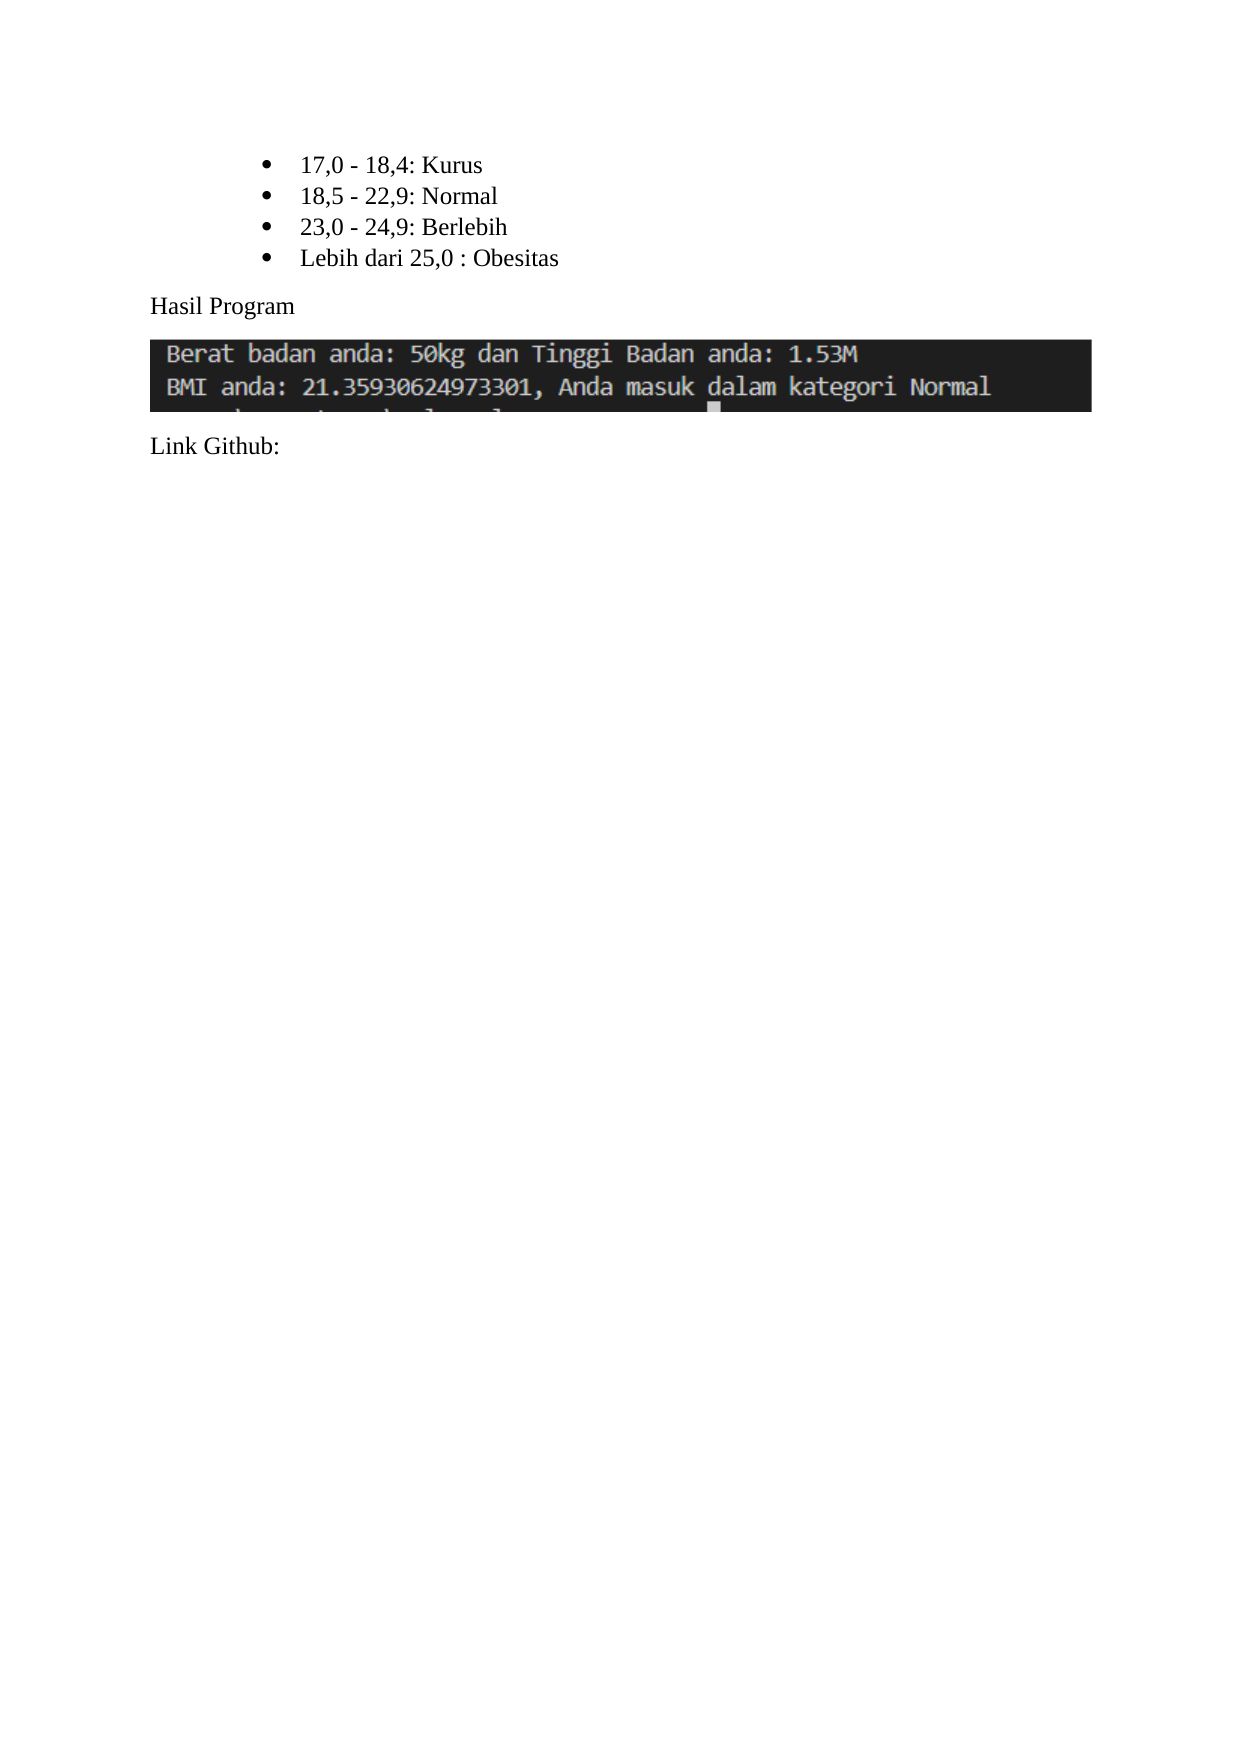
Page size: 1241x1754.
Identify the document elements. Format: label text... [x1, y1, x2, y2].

text Hasil Program [150, 291, 1090, 319]
list Lebih dari 25,0 : Obesitas [262, 243, 1090, 272]
picture [150, 338, 1092, 412]
text Link Github: [150, 431, 1090, 460]
list 23,0 - 24,9: Berlebih [262, 212, 1090, 241]
list 18,5 - 22,9: Normal [262, 181, 1090, 210]
list 17,0 - 18,4: Kurus [262, 150, 1090, 179]
